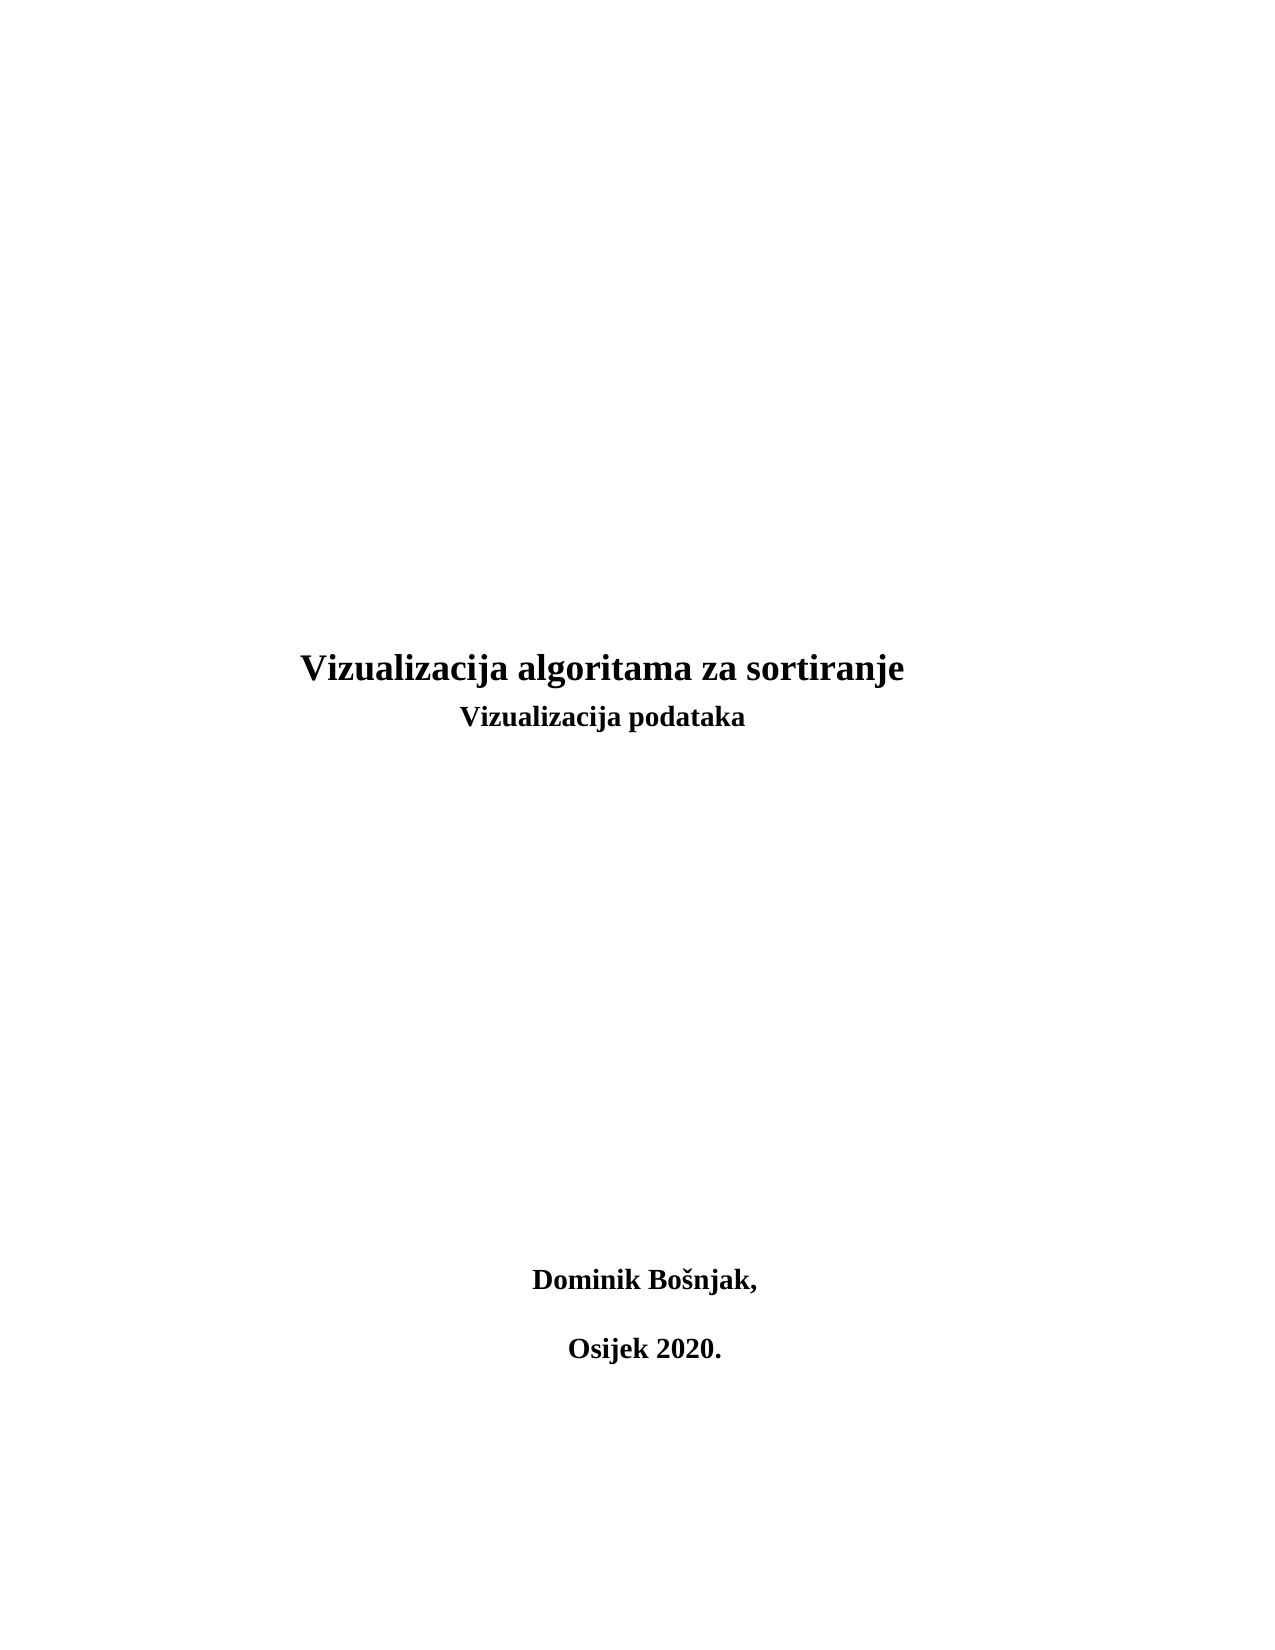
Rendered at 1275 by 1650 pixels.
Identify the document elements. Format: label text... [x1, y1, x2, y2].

text Vizualizacija podataka [150, 699, 1055, 733]
text Dominik Bošnjak, [475, 1262, 814, 1296]
text Vizualizacija algoritama za sortiranje [150, 645, 1055, 688]
text Osijek 2020. [475, 1331, 814, 1364]
